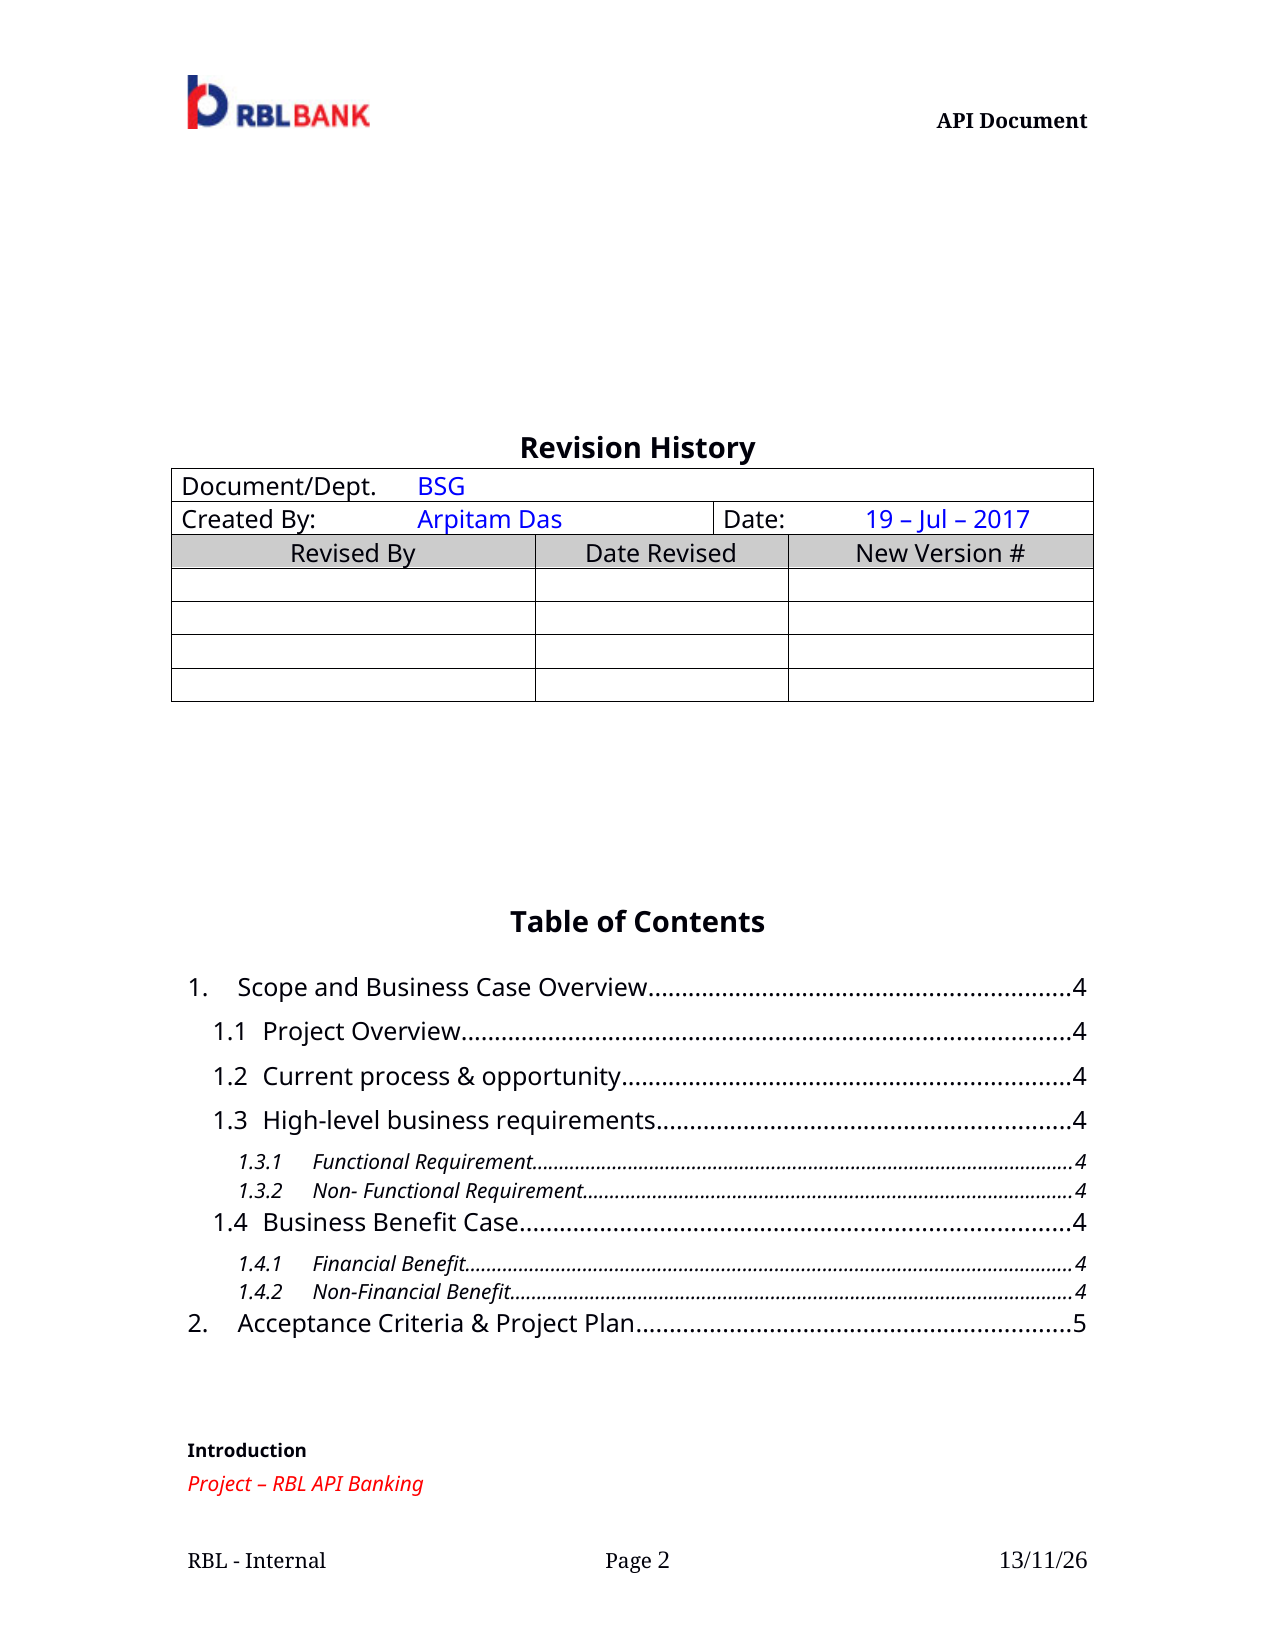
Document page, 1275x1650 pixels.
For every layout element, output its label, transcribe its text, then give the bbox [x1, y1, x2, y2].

table_cell [789, 635, 1093, 667]
text Revision History [187, 428, 1087, 467]
subtitle Introduction [187, 1437, 1087, 1463]
table_cell Revised By [172, 535, 535, 567]
text 1.4.1 Financial Benefit 4 [237, 1249, 1087, 1277]
text 1.3 High-level business requirements 4 [212, 1103, 1087, 1137]
text 1. Scope and Business Case Overview 4 [187, 969, 1087, 1003]
table_cell Date: [714, 502, 853, 534]
text 1.4.2 Non-Financial Benefit 4 [237, 1277, 1087, 1306]
text 1.2 Current process & opportunity 4 [212, 1058, 1087, 1092]
text Project – RBL API Banking [187, 1469, 1087, 1498]
table_cell [789, 569, 1093, 601]
table_cell [536, 635, 788, 667]
table_cell [172, 669, 535, 701]
text 1.3.2 Non- Functional Requirement 4 [237, 1176, 1087, 1204]
table_cell 19 – Jul – 2017 [854, 502, 1093, 534]
text 1.4 Business Benefit Case 4 [212, 1204, 1087, 1238]
table_cell Date Revised [536, 535, 788, 567]
table_cell [172, 602, 535, 634]
table_cell [536, 602, 788, 634]
table_header BSG [406, 469, 1093, 501]
table_cell [536, 669, 788, 701]
text 1.3.1 Functional Requirement 4 [237, 1147, 1087, 1176]
table_cell [789, 602, 1093, 634]
table_cell [536, 569, 788, 601]
table_cell New Version # [789, 535, 1093, 567]
text 2. Acceptance Criteria & Project Plan 5 [187, 1306, 1087, 1339]
picture [187, 75, 370, 129]
table_cell Created By: [172, 502, 406, 534]
table_cell [172, 635, 535, 667]
text Table of Contents [187, 901, 1087, 941]
table_header Document/Dept. Owner: [172, 469, 406, 501]
table_cell [789, 669, 1093, 701]
table_cell Arpitam Das [406, 502, 713, 534]
table_cell [172, 569, 535, 601]
text 1.1 Project Overview 4 [212, 1014, 1087, 1048]
